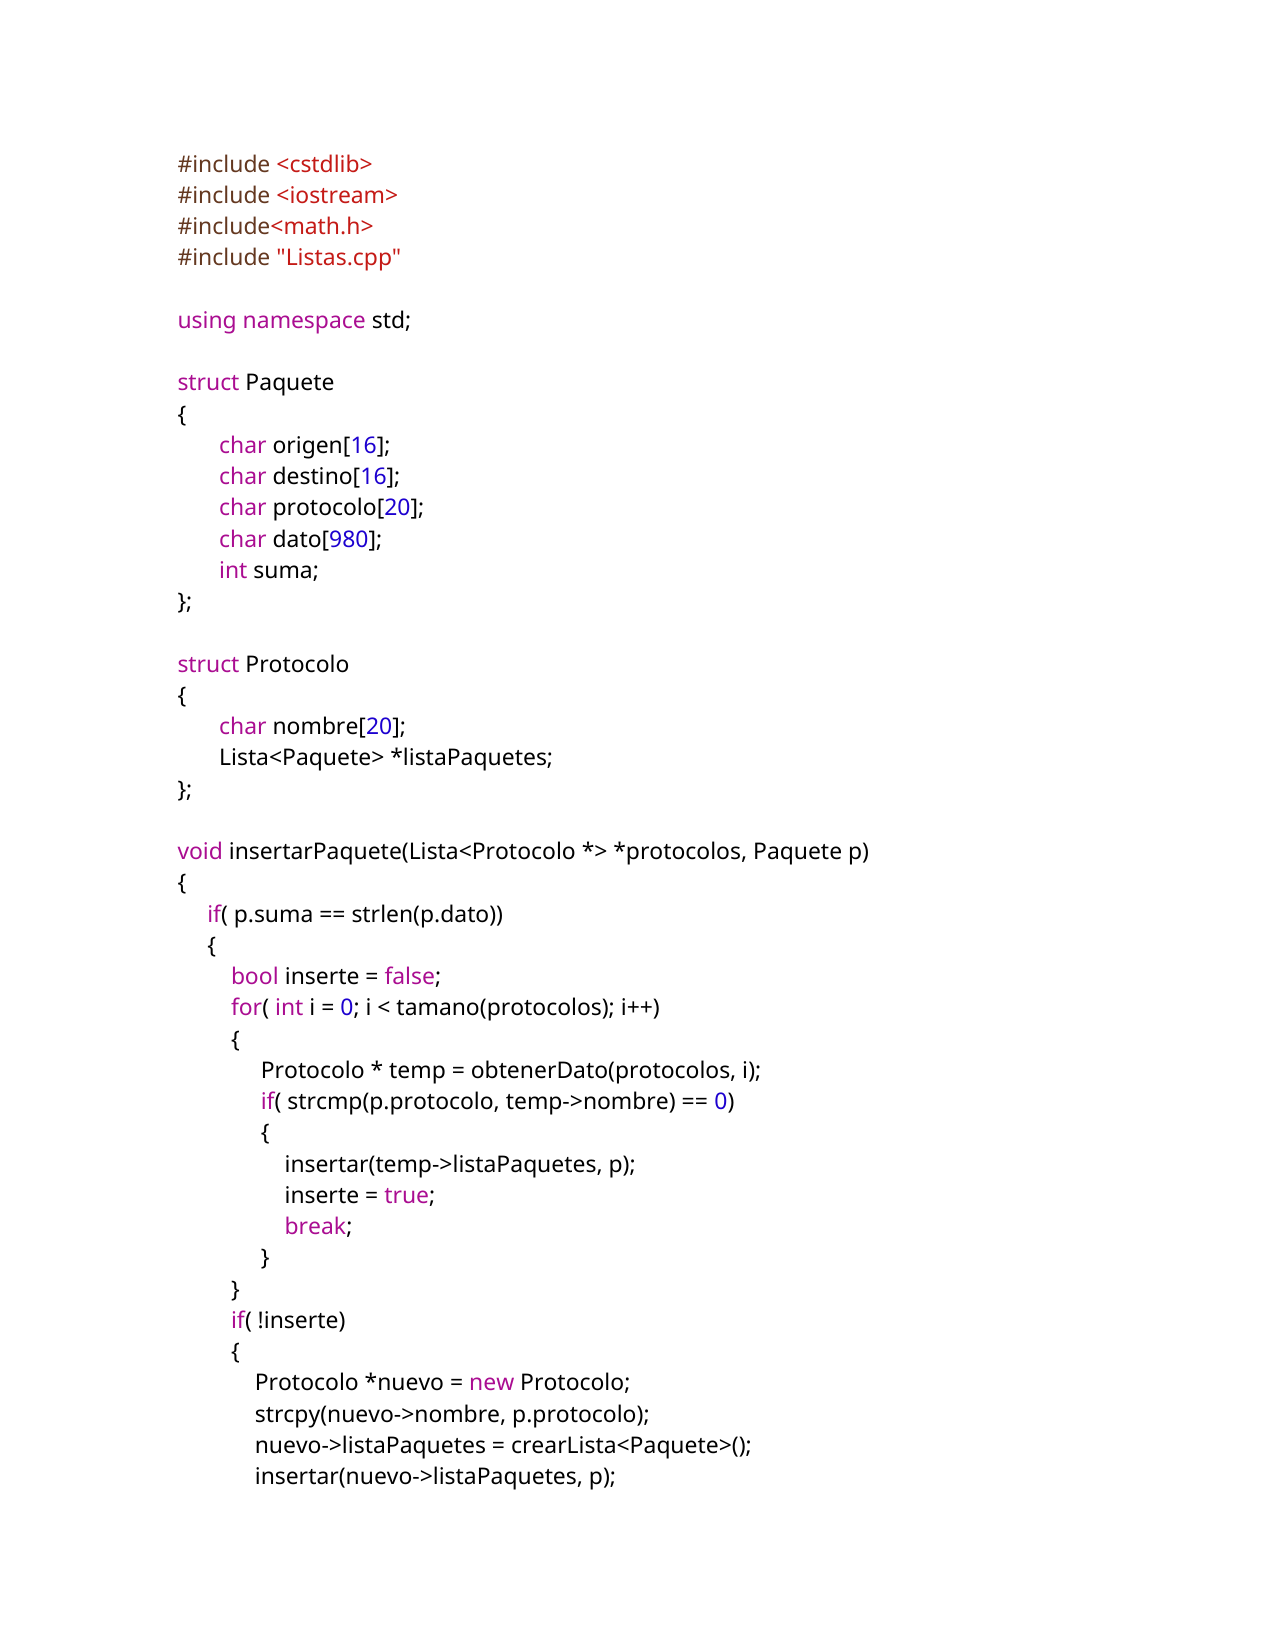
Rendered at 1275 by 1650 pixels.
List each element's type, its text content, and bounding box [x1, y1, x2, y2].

text #include<math.h> [177, 210, 1098, 241]
text char protocolo[20]; [177, 491, 1098, 523]
text char destino[16]; [177, 460, 1098, 491]
text { [177, 929, 1098, 960]
text Protocolo * temp = obtenerDato(protocolos, i); [177, 1054, 1098, 1085]
text } [177, 1241, 1098, 1273]
text strcpy(nuevo->nombre, p.protocolo); [177, 1398, 1098, 1429]
text struct Protocolo [177, 648, 1098, 679]
text nuevo->listaPaquetes = crearLista<Paquete>(); [177, 1429, 1098, 1460]
text void insertarPaquete(Lista<Protocolo *> *protocolos, Paquete p) [177, 835, 1098, 866]
text insertar(nuevo->listaPaquetes, p); [177, 1460, 1098, 1491]
text { [177, 398, 1098, 429]
text #include <cstdlib> [177, 148, 1098, 179]
text if( p.suma == strlen(p.dato)) [177, 898, 1098, 929]
text }; [177, 585, 1098, 616]
text struct Paquete [177, 366, 1098, 398]
text { [177, 1116, 1098, 1148]
text inserte = true; [177, 1179, 1098, 1210]
text { [177, 866, 1098, 898]
text break; [177, 1210, 1098, 1241]
text for( int i = 0; i < tamano(protocolos); i++) [177, 991, 1098, 1023]
text #include <iostream> [177, 179, 1098, 210]
text if( !inserte) [177, 1304, 1098, 1335]
text using namespace std; [177, 304, 1098, 335]
text insertar(temp->listaPaquetes, p); [177, 1148, 1098, 1179]
text if( strcmp(p.protocolo, temp->nombre) == 0) [177, 1085, 1098, 1116]
text Protocolo *nuevo = new Protocolo; [177, 1366, 1098, 1398]
text char origen[16]; [177, 429, 1098, 460]
text #include "Listas.cpp" [177, 241, 1098, 273]
text Lista<Paquete> *listaPaquetes; [177, 741, 1098, 773]
text char nombre[20]; [177, 710, 1098, 741]
text }; [177, 773, 1098, 804]
text } [177, 1273, 1098, 1304]
text { [177, 1023, 1098, 1054]
text { [177, 1335, 1098, 1366]
text { [177, 679, 1098, 710]
text bool inserte = false; [177, 960, 1098, 991]
text int suma; [177, 554, 1098, 585]
text char dato[980]; [177, 523, 1098, 554]
